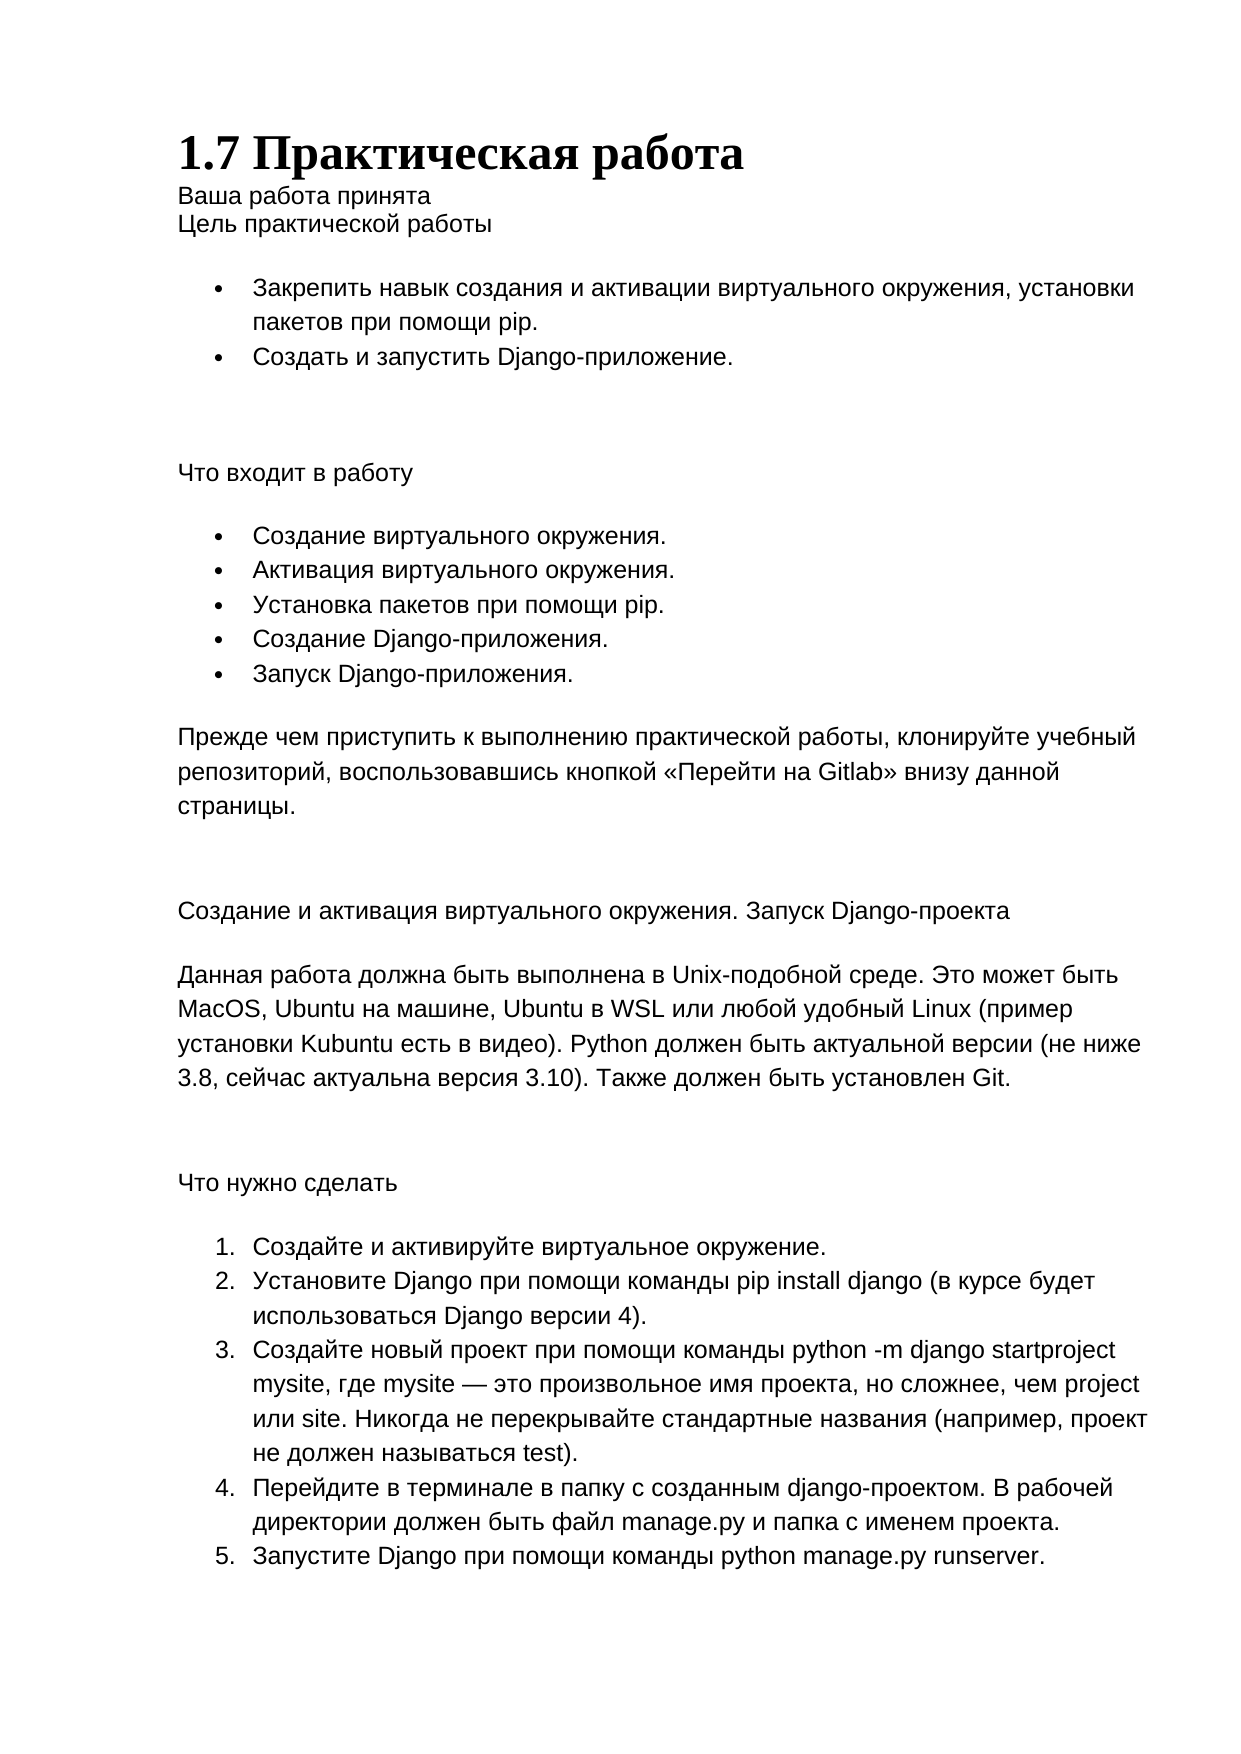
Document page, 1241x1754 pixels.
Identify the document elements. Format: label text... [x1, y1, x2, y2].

text Что нужно сделать [177, 1168, 1152, 1197]
text Цель практической работы [177, 209, 1152, 238]
text Создание и активация виртуального окружения. Запуск Django-проекта [177, 896, 1152, 925]
list Перейдите в терминале в папку с созданным django-проектом. В рабочей директории должен быть файл manage.py и папка с именем проекта. [215, 1467, 1152, 1536]
list Создайте и активируйте виртуальное окружение. [215, 1226, 1152, 1261]
text Что входит в работу [177, 457, 1152, 486]
list Установите Django при помощи команды pip install django (в курсе будет использоваться Django версии 4). [215, 1261, 1152, 1329]
text Данная работа должна быть выполнена в Unix-подобной среде. Это может быть MacOS, Ubuntu на машине, Ubuntu в WSL или любой удобный Linux (пример установки Kubuntu есть в видео). Python должен быть актуальной версии (не ниже 3.8, сейчас актуальна версия 3.10). Также должен быть установлен Git. [177, 954, 1152, 1092]
list Создать и запустить Django-приложение. [215, 336, 1152, 370]
list Создайте новый проект при помощи команды python -m django startproject mysite, где mysite — это произвольное имя проекта, но сложнее, чем project или site. Никогда не перекрывайте стандартные названия (например, проект не должен называться test). [215, 1329, 1152, 1467]
text Прежде чем приступить к выполнению практической работы, клонируйте учебный репозиторий, воспользовавшись кнопкой «Перейти на Gitlab» внизу данной страницы. [177, 716, 1152, 819]
list Запуск Django-приложения. [215, 653, 1152, 687]
list Активация виртуального окружения. [215, 550, 1152, 584]
list Создание Django-приложения. [215, 618, 1152, 653]
list Запустите Django при помощи команды python manage.py runserver. [215, 1536, 1152, 1570]
text 1.7 Практическая работа [177, 118, 1152, 181]
list Установка пакетов при помощи pip. [215, 584, 1152, 618]
list Закрепить навык создания и активации виртуального окружения, установки пакетов при помощи pip. [215, 267, 1152, 336]
list Создание виртуального окружения. [215, 515, 1152, 550]
text Ваша работа принята [177, 181, 1152, 209]
